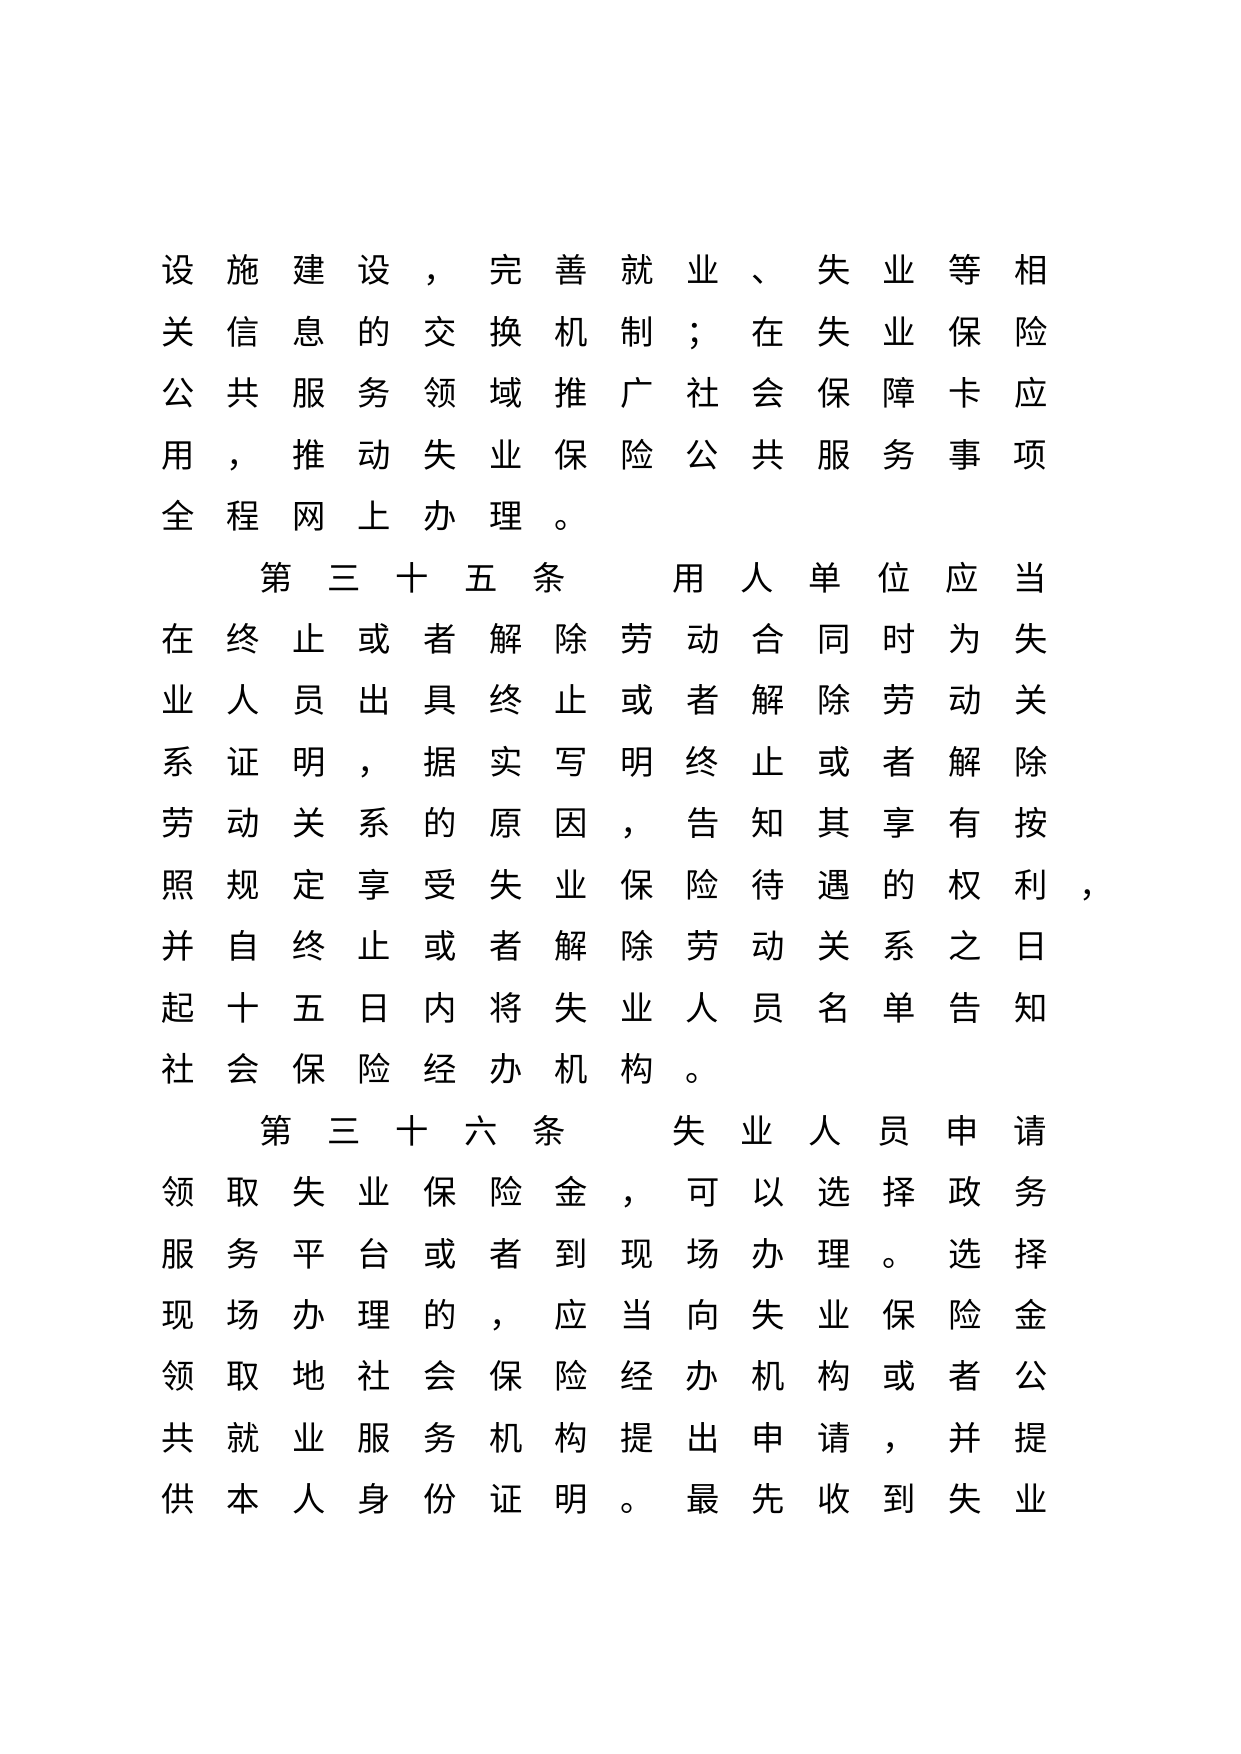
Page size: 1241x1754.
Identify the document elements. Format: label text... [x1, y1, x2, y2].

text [161, 237, 1079, 545]
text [161, 1098, 1079, 1528]
text 第三十五条 用人单位应当在终止或者解除劳动合同时为失业人员出具终止或者解除劳动关系证明，据实写明终止或者解除劳动关系的原因，告知其享有按照规定享受失业保险待遇的权利，并自终止或者解除劳动关系之日起十五日内将失业人员名单告知社会保险经办机构。 [161, 545, 1079, 1098]
